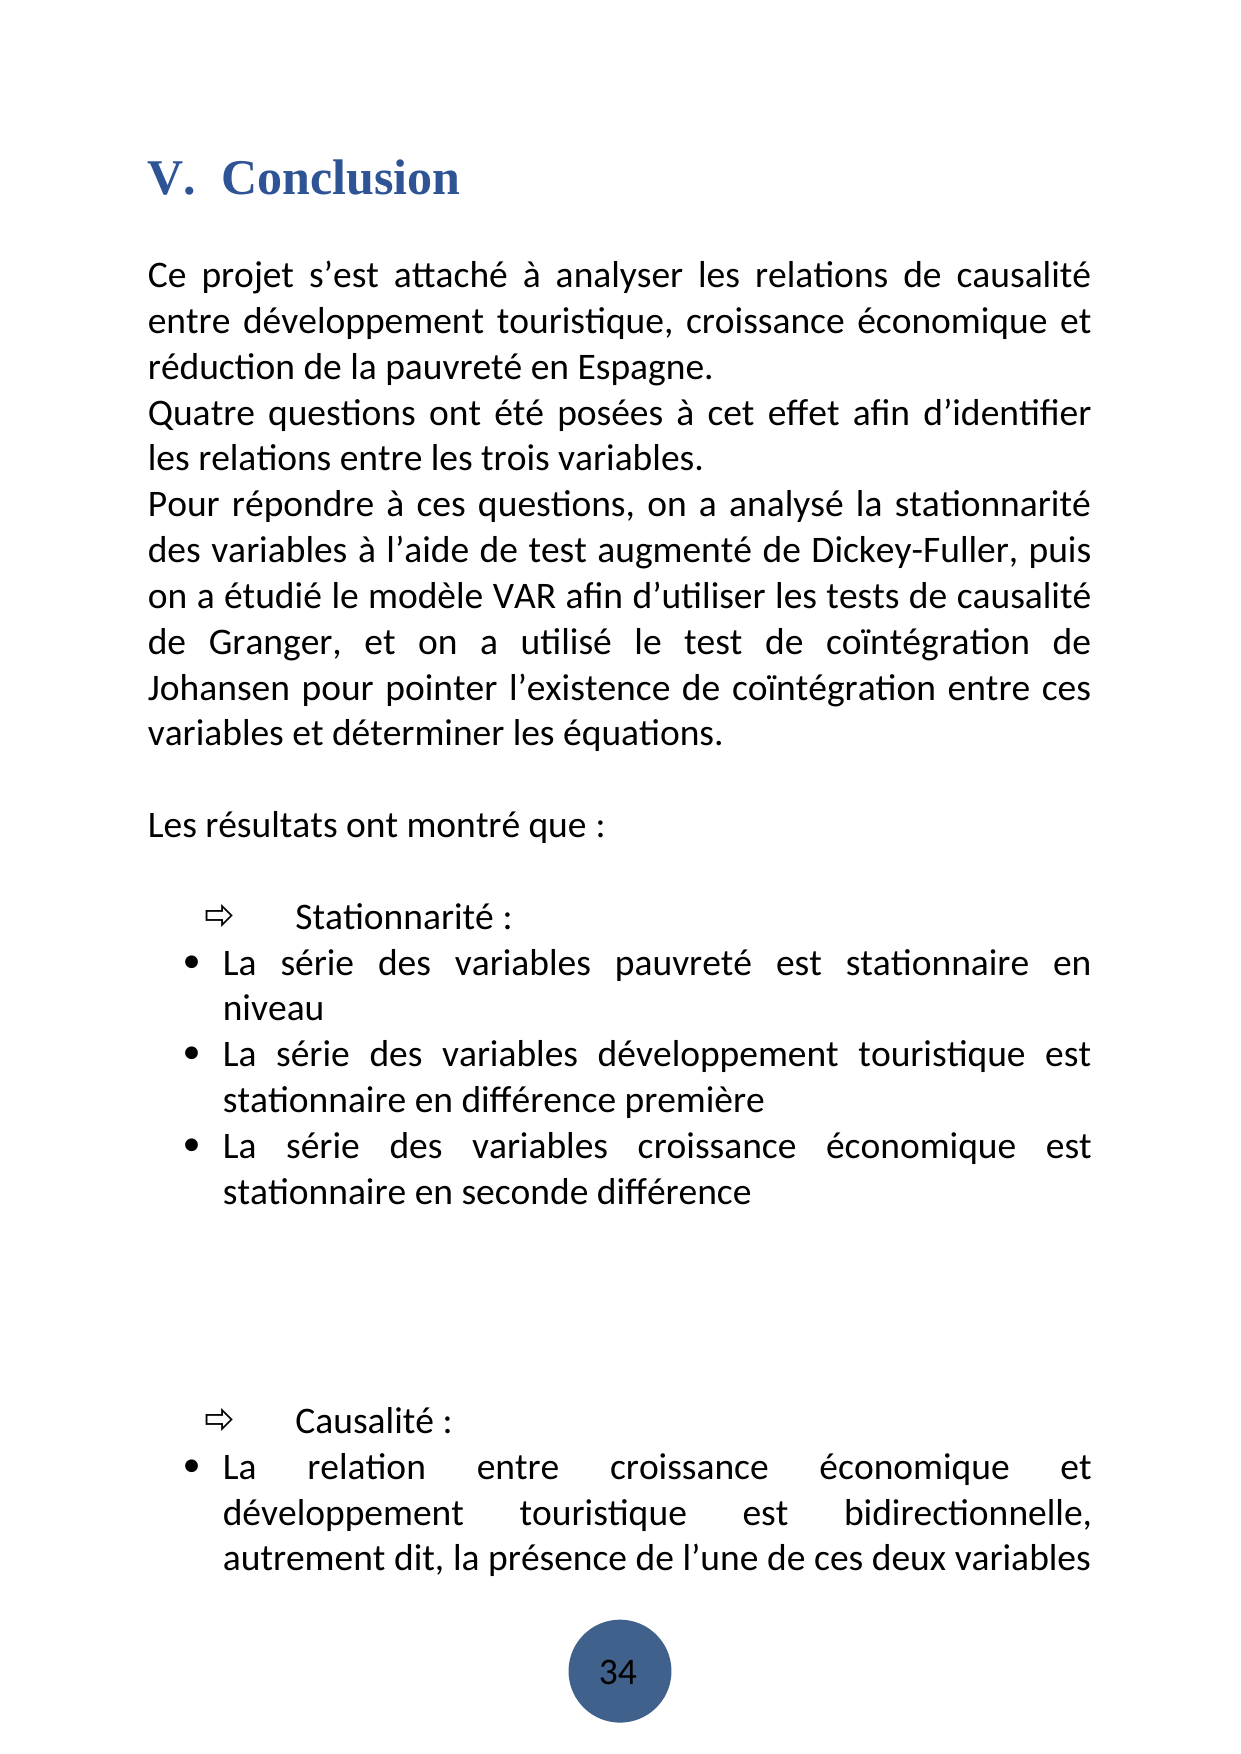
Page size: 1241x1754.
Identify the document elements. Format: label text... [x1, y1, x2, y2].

text Les résultats ont montré que : [148, 801, 1093, 847]
subtitle Conclusion [148, 148, 1093, 205]
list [185, 1443, 1093, 1580]
list La série des variables croissance économique est stationnaire en seconde différence [185, 1122, 1093, 1213]
text Pour répondre à ces questions, on a analysé la stationnarité des variables à l’aide de test augmenté de Dickey-Fuller, puis on a étudié le modèle VAR afin d’utiliser les tests de causalité de Granger, et on a utilisé le test de coïntégration de Johansen pour pointer l’existence de coïntégration entre ces variables et déterminer les équations. [148, 480, 1093, 755]
list La série des variables développement touristique est stationnaire en différence première [185, 1030, 1093, 1122]
text Quatre questions ont été posées à cet effet afin d’identifier les relations entre les trois variables. [148, 388, 1093, 480]
list Stationnarité : [202, 893, 1093, 938]
list La série des variables pauvreté est stationnaire en niveau [185, 938, 1093, 1030]
text Ce projet s’est attaché à analyser les relations de causalité entre développement touristique, croissance économique et réduction de la pauvreté en Espagne. [148, 251, 1093, 388]
list Causalité : [202, 1397, 1093, 1443]
